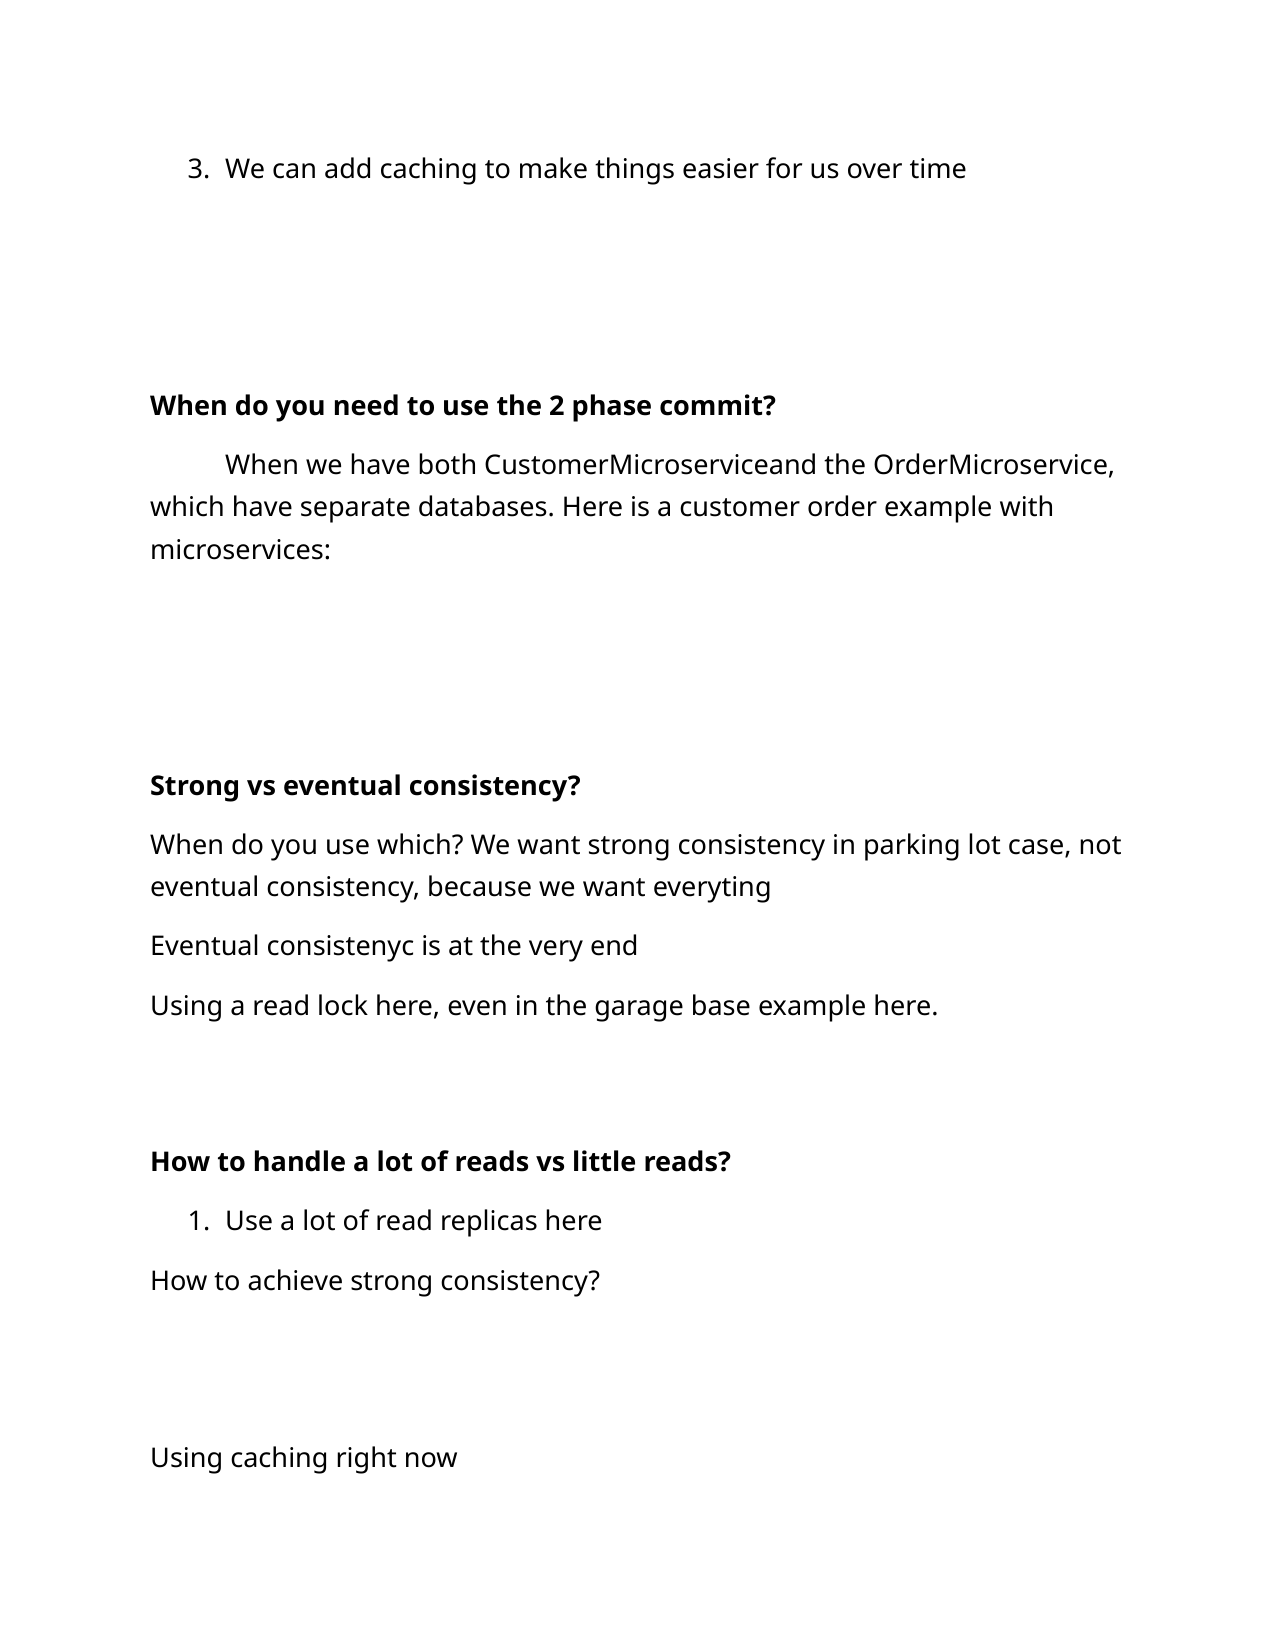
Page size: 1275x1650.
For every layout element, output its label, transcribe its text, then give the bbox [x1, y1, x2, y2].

text Using a read lock here, even in the garage base example here. [150, 986, 1125, 1023]
text When we have both CustomerMicroserviceand the OrderMicroservice, which have separate databases. Here is a customer order example with microservices: [150, 445, 1125, 567]
list We can add caching to make things easier for us over time [187, 150, 1125, 187]
text How to handle a lot of reads vs little reads? [150, 1143, 1125, 1180]
text Using caching right now [150, 1438, 1125, 1475]
list Use a lot of read replicas here [187, 1202, 1125, 1239]
text When do you use which? We want strong consistency in parking lot case, not eventual consistency, because we want everyting [150, 825, 1125, 905]
text When do you need to use the 2 phase commit? [150, 386, 1125, 423]
text Eventual consistenyc is at the very end [150, 927, 1125, 964]
text Strong vs eventual consistency? [150, 766, 1125, 803]
text How to achieve strong consistency? [150, 1261, 1125, 1298]
